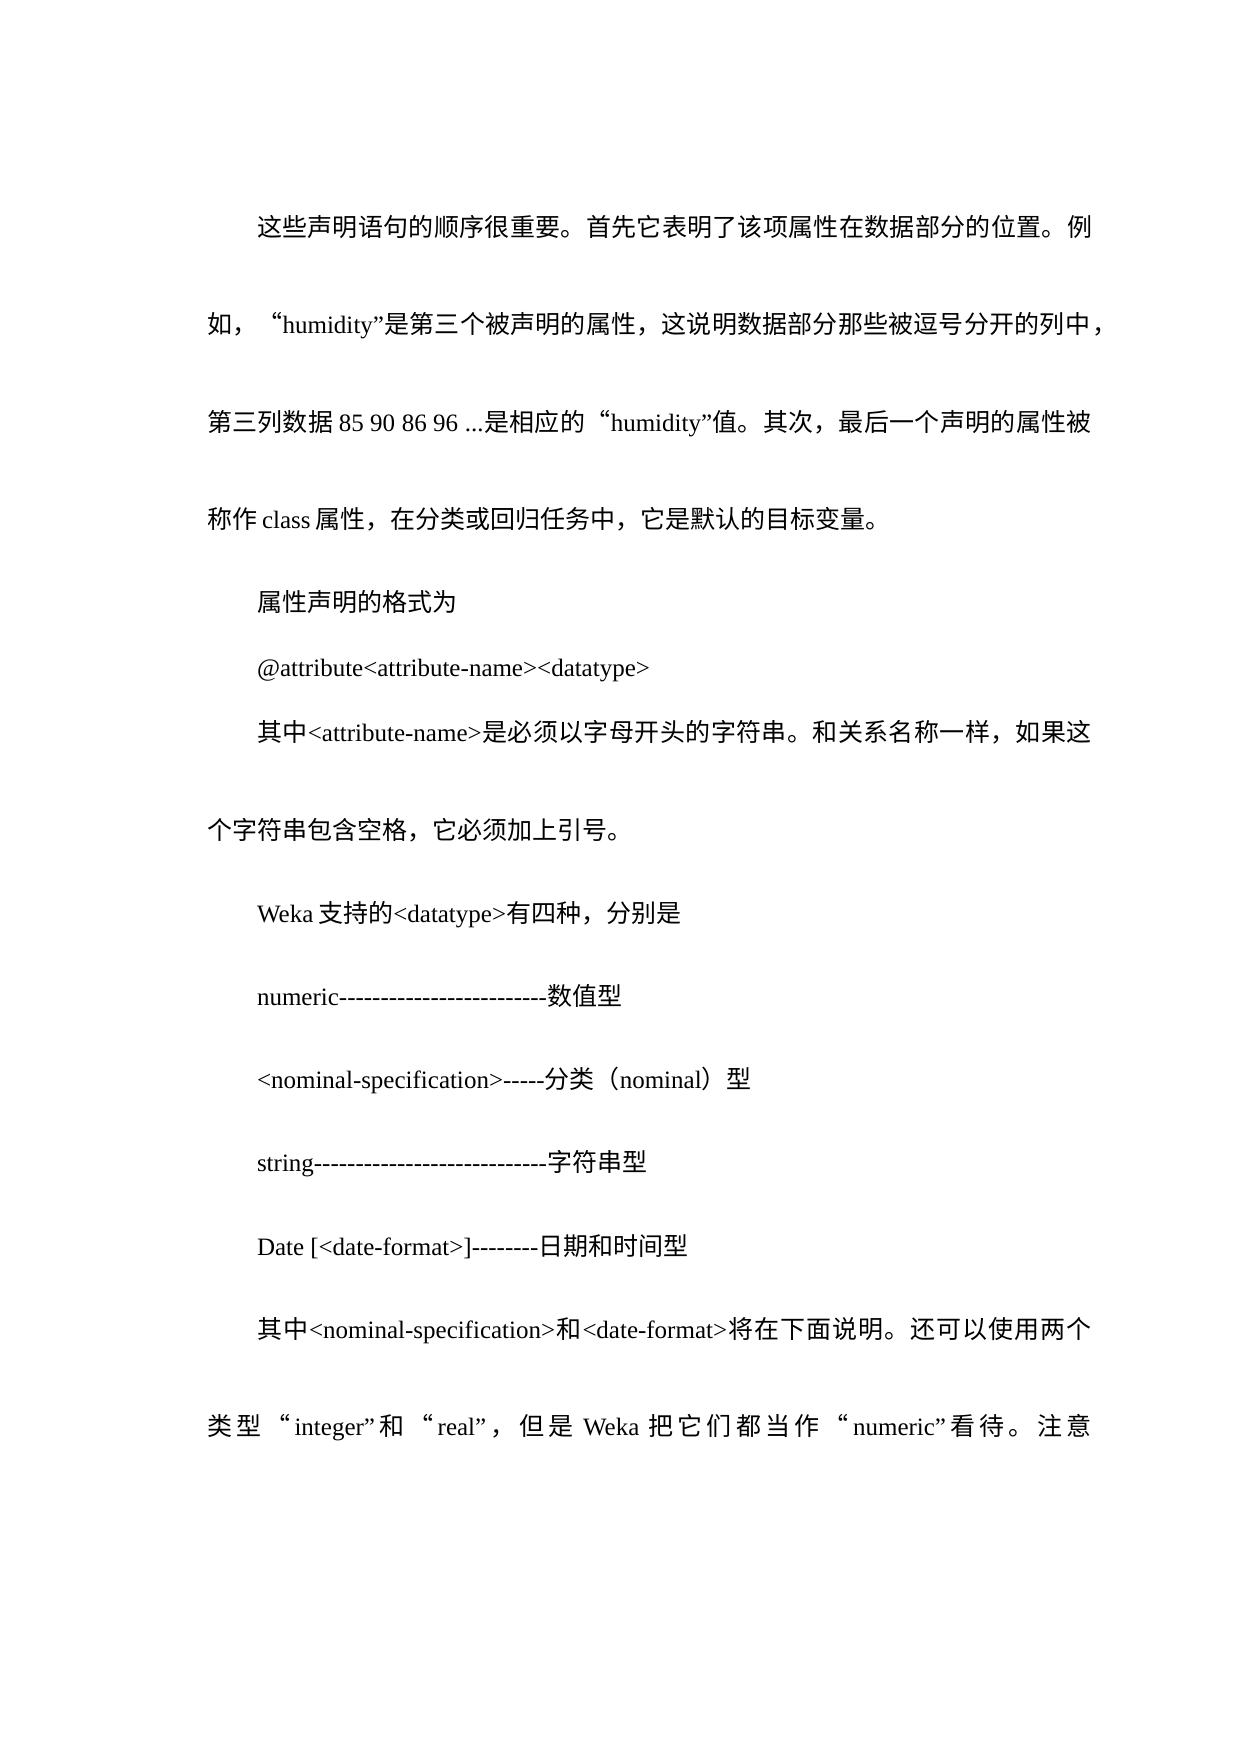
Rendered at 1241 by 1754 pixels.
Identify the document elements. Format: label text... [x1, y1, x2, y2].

text string----------------------------字符串型 [207, 1128, 1092, 1193]
text <nominal-specification>-----分类（nominal）型 [207, 1045, 1092, 1110]
text 属性声明的格式为 [207, 568, 1092, 633]
text Weka支持的<datatype>有四种，分别是 [207, 879, 1092, 944]
text @attribute<attribute-name><datatype> [207, 652, 1092, 684]
text numeric-------------------------数值型 [207, 962, 1092, 1027]
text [207, 1295, 1092, 1457]
text 其中<attribute-name>是必须以字母开头的字符串。和关系名称一样，如果这个字符串包含空格，它必须加上引号。 [207, 698, 1092, 861]
text Date [<date-format>]--------日期和时间型 [207, 1212, 1092, 1277]
text 这些声明语句的顺序很重要。首先它表明了该项属性在数据部分的位置。例如，“humidity”是第三个被声明的属性，这说明数据部分那些被逗号分开的列中，第三列数据85 90 86 96 ...是相应的“humidity”值。其次，最后一个声明的属性被称作class属性，在分类或回归任务中，它是默认的目标变量。 [207, 193, 1092, 550]
